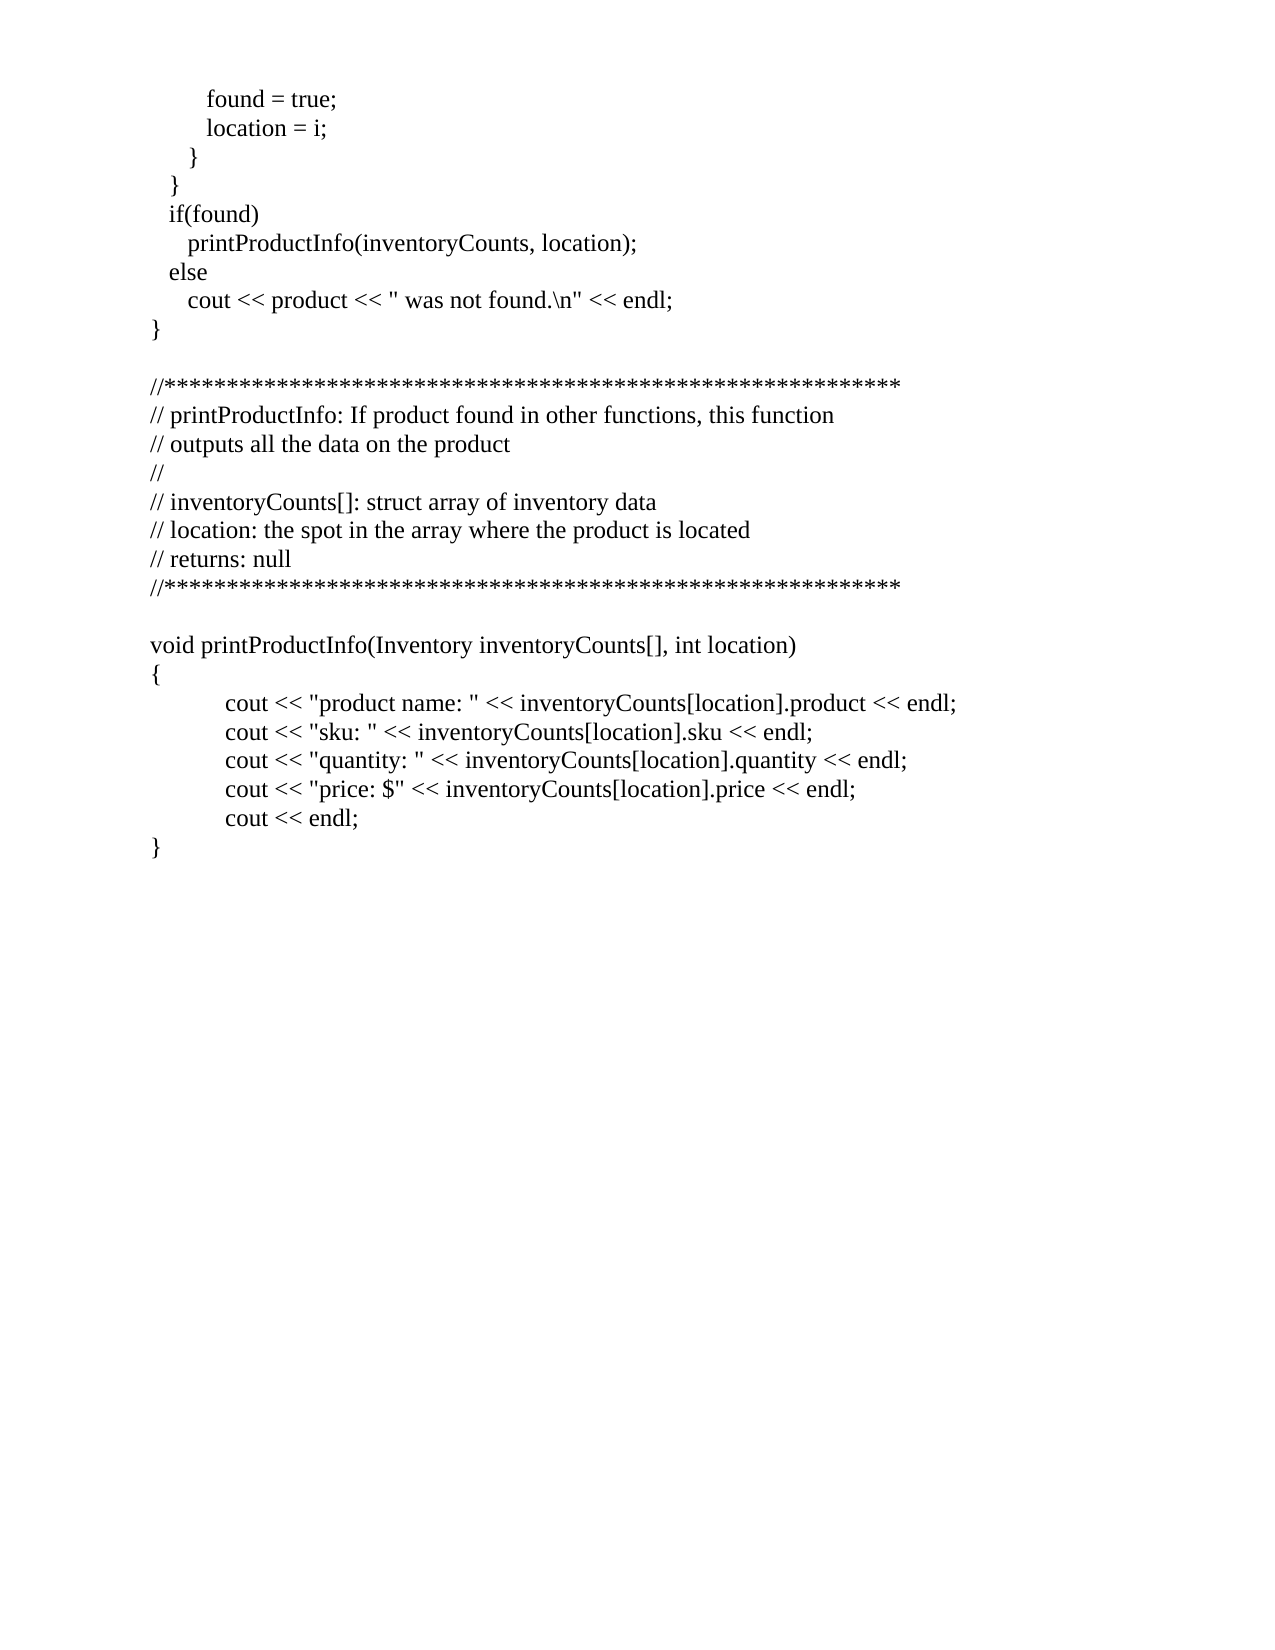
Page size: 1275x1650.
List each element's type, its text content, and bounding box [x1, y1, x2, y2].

text cout << "price: $" << inventoryCounts[location].price << endl; [150, 774, 1125, 803]
text printProductInfo(inventoryCounts, location); [150, 228, 1125, 257]
text cout << "product name: " << inventoryCounts[location].product << endl; [150, 688, 1125, 717]
text } [150, 171, 1125, 199]
text cout << endl; [150, 803, 1125, 832]
text // [150, 458, 1125, 487]
text // location: the spot in the array where the product is located [150, 516, 1125, 544]
text void printProductInfo(Inventory inventoryCounts[], int location) [150, 631, 1125, 659]
text // inventoryCounts[]: struct array of inventory data [150, 487, 1125, 516]
text // returns: null [150, 544, 1125, 573]
text if(found) [150, 199, 1125, 228]
text found = true; [150, 84, 1125, 113]
text //*********************************************************** [150, 372, 1125, 401]
text // printProductInfo: If product found in other functions, this function [150, 401, 1125, 429]
text cout << "quantity: " << inventoryCounts[location].quantity << endl; [150, 746, 1125, 774]
text } [150, 832, 1125, 861]
text } [150, 314, 1125, 343]
text } [150, 142, 1125, 171]
text cout << product << " was not found.\n" << endl; [150, 286, 1125, 314]
text { [150, 659, 1125, 688]
text // outputs all the data on the product [150, 429, 1125, 458]
text location = i; [150, 113, 1125, 142]
text else [150, 257, 1125, 286]
text cout << "sku: " << inventoryCounts[location].sku << endl; [150, 717, 1125, 746]
text //*********************************************************** [150, 573, 1125, 602]
